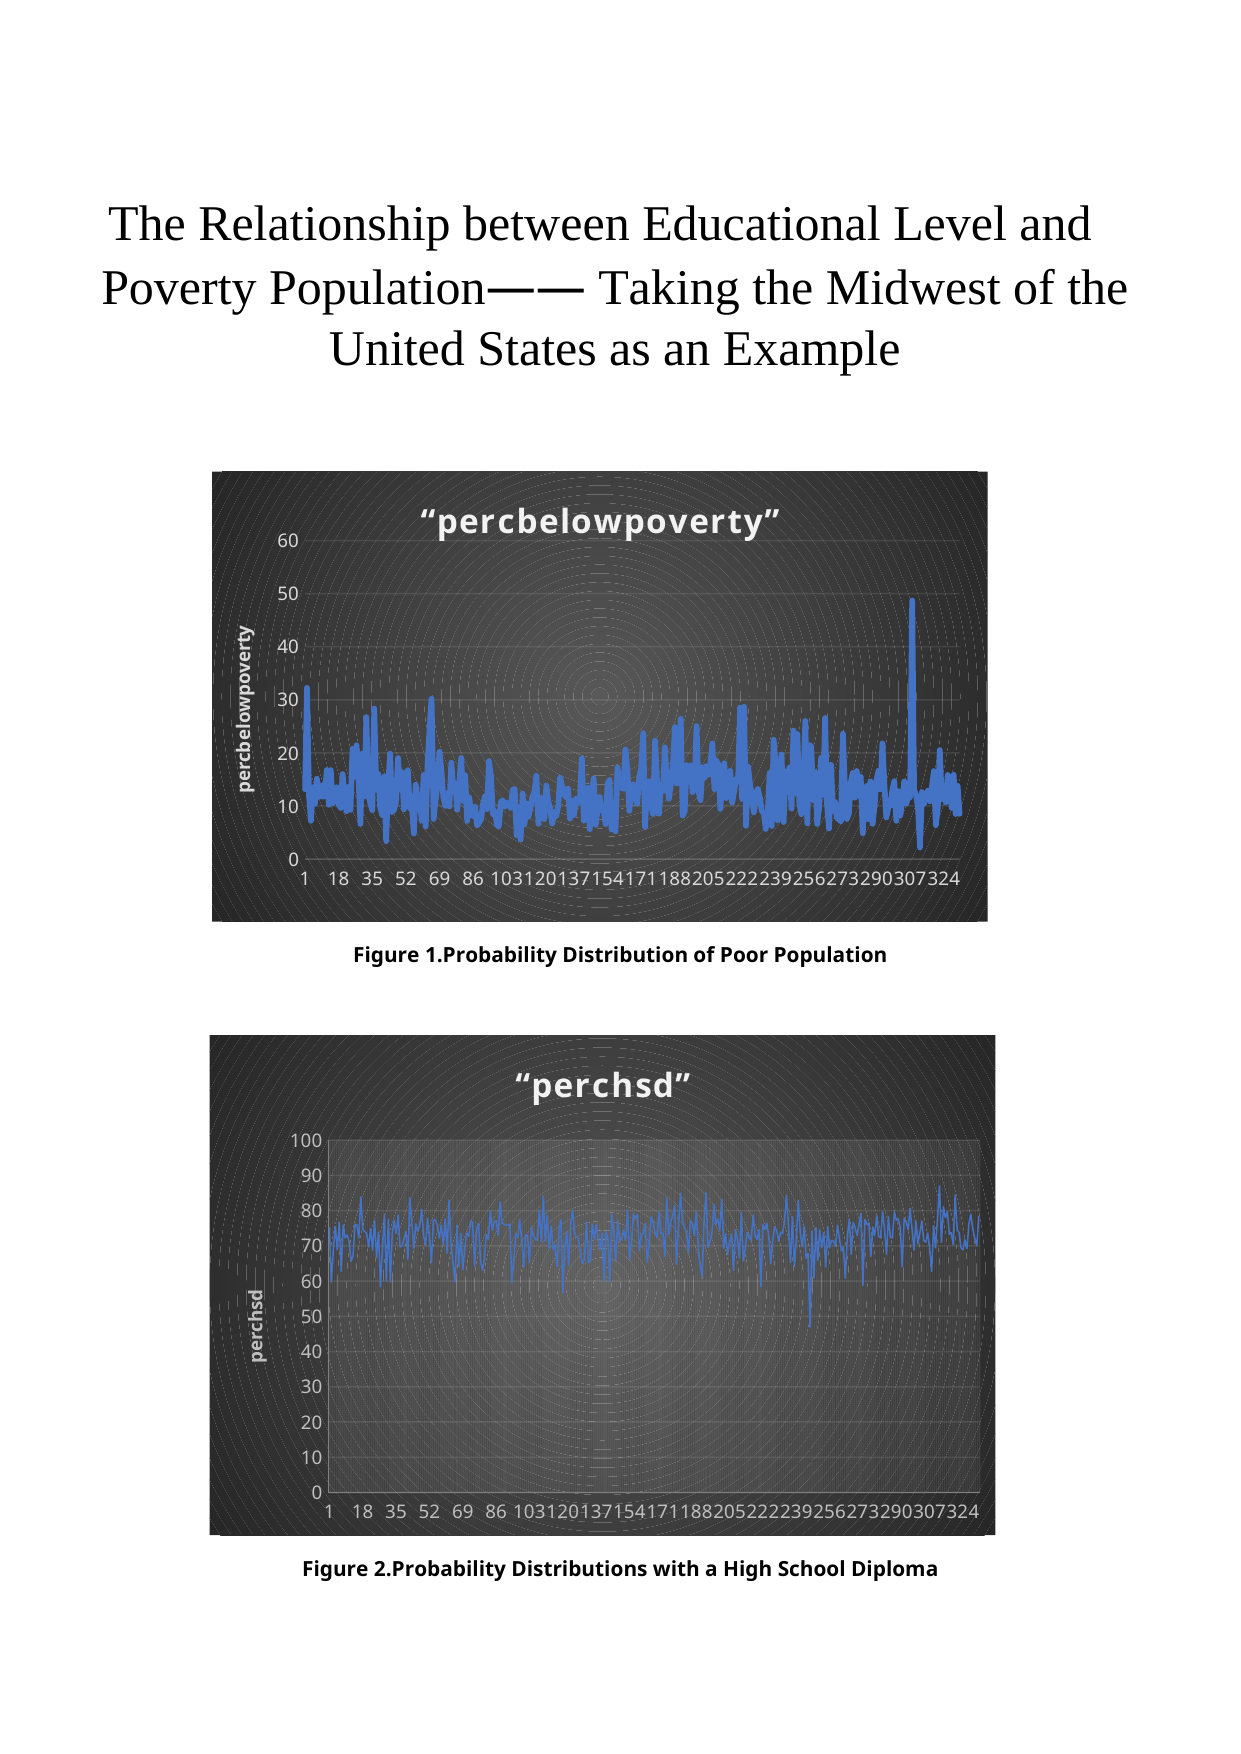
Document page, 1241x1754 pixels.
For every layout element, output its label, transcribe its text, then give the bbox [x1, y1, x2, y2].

text The Relationship between Educational Level and Poverty Population—— Taking the Midwest of the United States as an Example [57, 193, 1143, 377]
text Figure 1.Probability Distribution of Poor Population [150, 940, 1090, 969]
text Figure 2.Probability Distributions with a High School Diploma [150, 1554, 1090, 1582]
